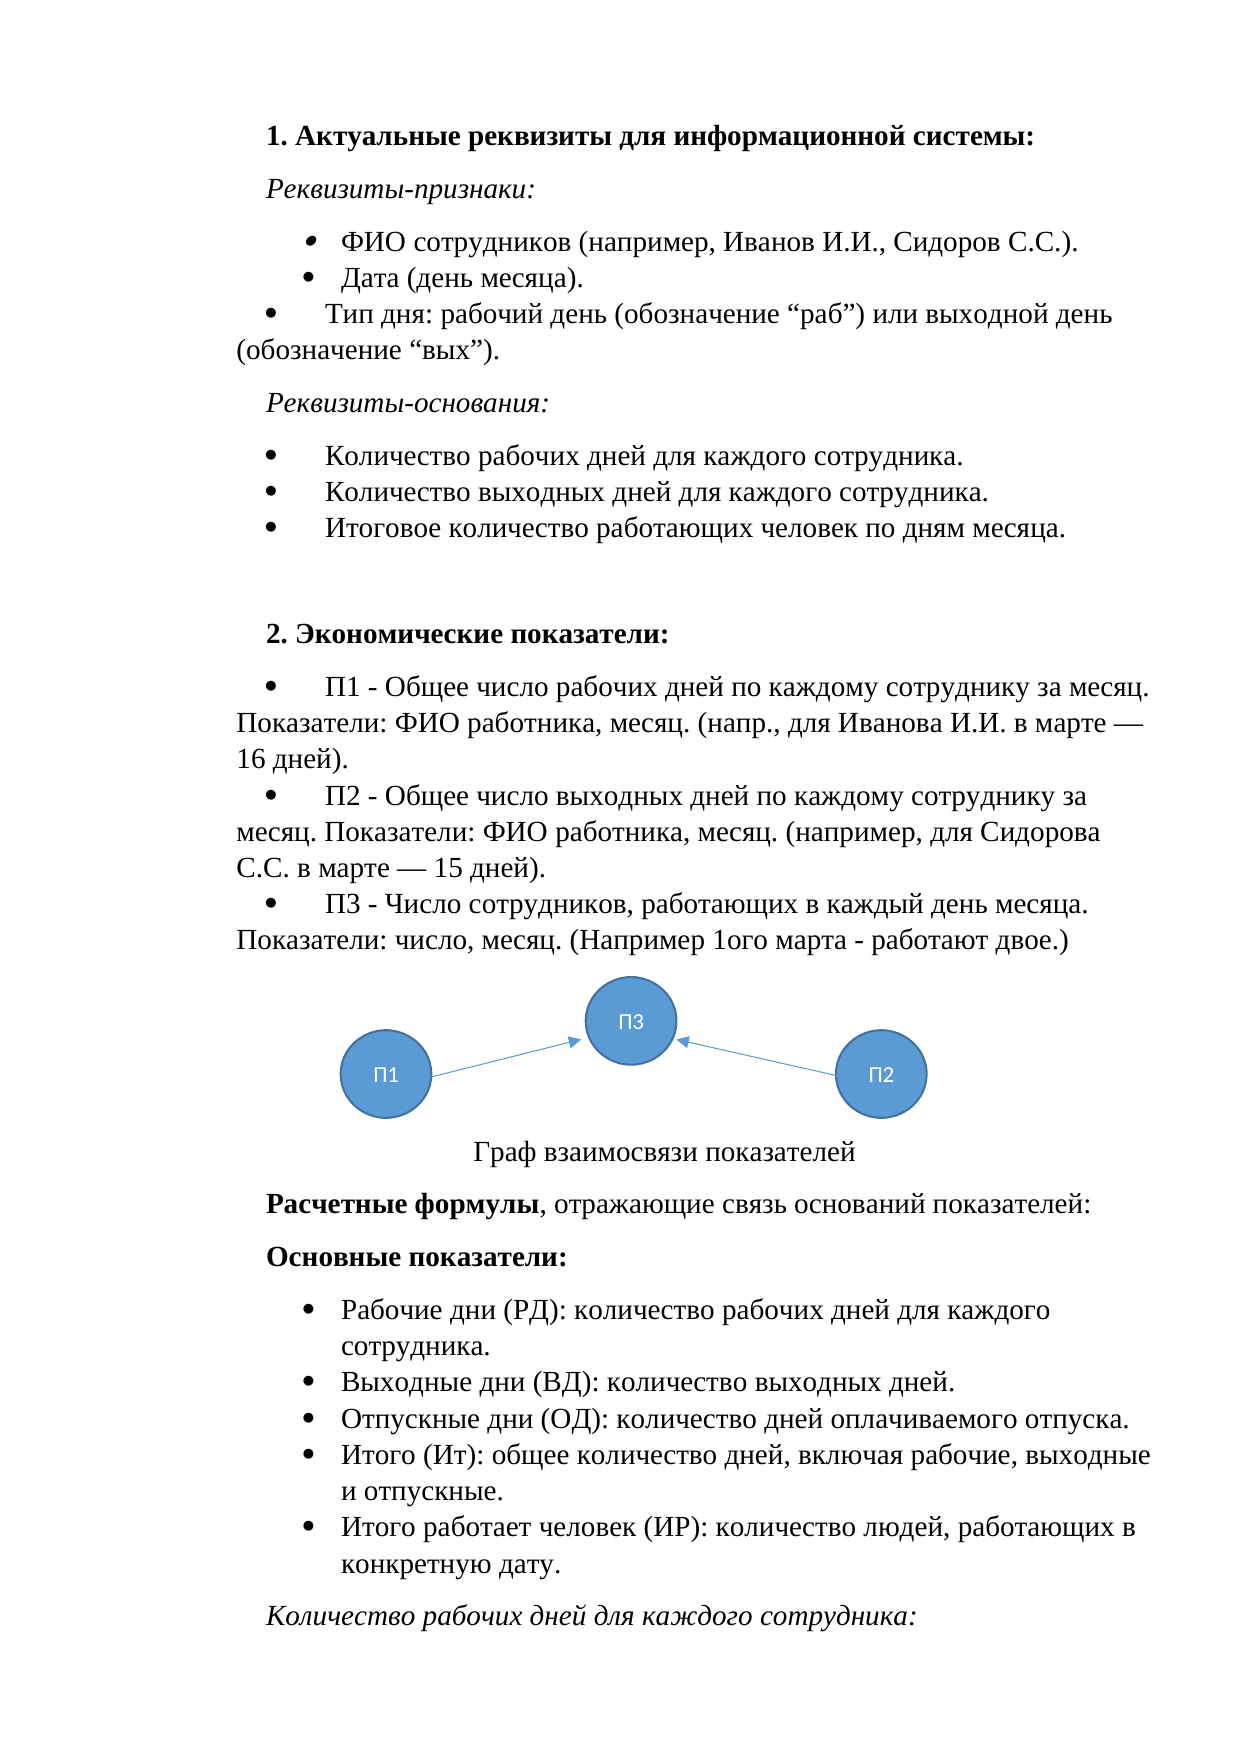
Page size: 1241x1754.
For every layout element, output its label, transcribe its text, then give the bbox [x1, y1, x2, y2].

list П2 - Общее число выходных дней по каждому сотруднику за месяц. Показатели: ФИО работника, месяц. (например, для Сидорова С.С. в марте — 15 дней). [236, 778, 1152, 884]
list П1 - Общее число рабочих дней по каждому сотруднику за месяц. Показатели: ФИО работника, месяц. (напр., для Иванова И.И. в марте — 16 дней). [236, 669, 1152, 775]
text Расчетные формулы, отражающие связь оснований показателей: [236, 1187, 1152, 1220]
list ФИО сотрудников (например, Иванов И.И., Сидоров С.С.). [303, 224, 1152, 257]
text Граф взаимосвязи показателей [177, 1134, 1152, 1167]
list Выходные дни (ВД): количество выходных дней. [303, 1364, 1152, 1398]
list Итого работает человек (ИР): количество людей, работающих в конкретную дату. [303, 1509, 1152, 1579]
list Отпускные дни (ОД): количество дней оплачиваемого отпуска. [303, 1401, 1152, 1434]
list Тип дня: рабочий день (обозначение “раб”) или выходной день (обозначение “вых”). [236, 296, 1152, 366]
text Реквизиты-основания: [236, 385, 1152, 419]
list П3 - Число сотрудников, работающих в каждый день месяца. Показатели: число, месяц. (Например 1ого марта - работают двое.) [236, 886, 1152, 956]
text Количество рабочих дней для каждого сотрудника: [236, 1598, 1152, 1632]
list Дата (день месяца). [303, 260, 1152, 294]
list Итого (Ит): общее количество дней, включая рабочие, выходные и отпускные. [303, 1437, 1152, 1507]
list Количество рабочих дней для каждого сотрудника. [236, 438, 1152, 472]
list Рабочие дни (РД): количество рабочих дней для каждого сотрудника. [303, 1292, 1152, 1362]
text 1. Актуальные реквизиты для информационной системы: [236, 118, 1152, 152]
list Итоговое количество работающих человек по дням месяца. [236, 511, 1152, 544]
text 2. Экономические показатели: [236, 616, 1152, 650]
text Реквизиты-признаки: [236, 171, 1152, 204]
list Количество выходных дней для каждого сотрудника. [236, 474, 1152, 508]
text Основные показатели: [236, 1239, 1152, 1273]
